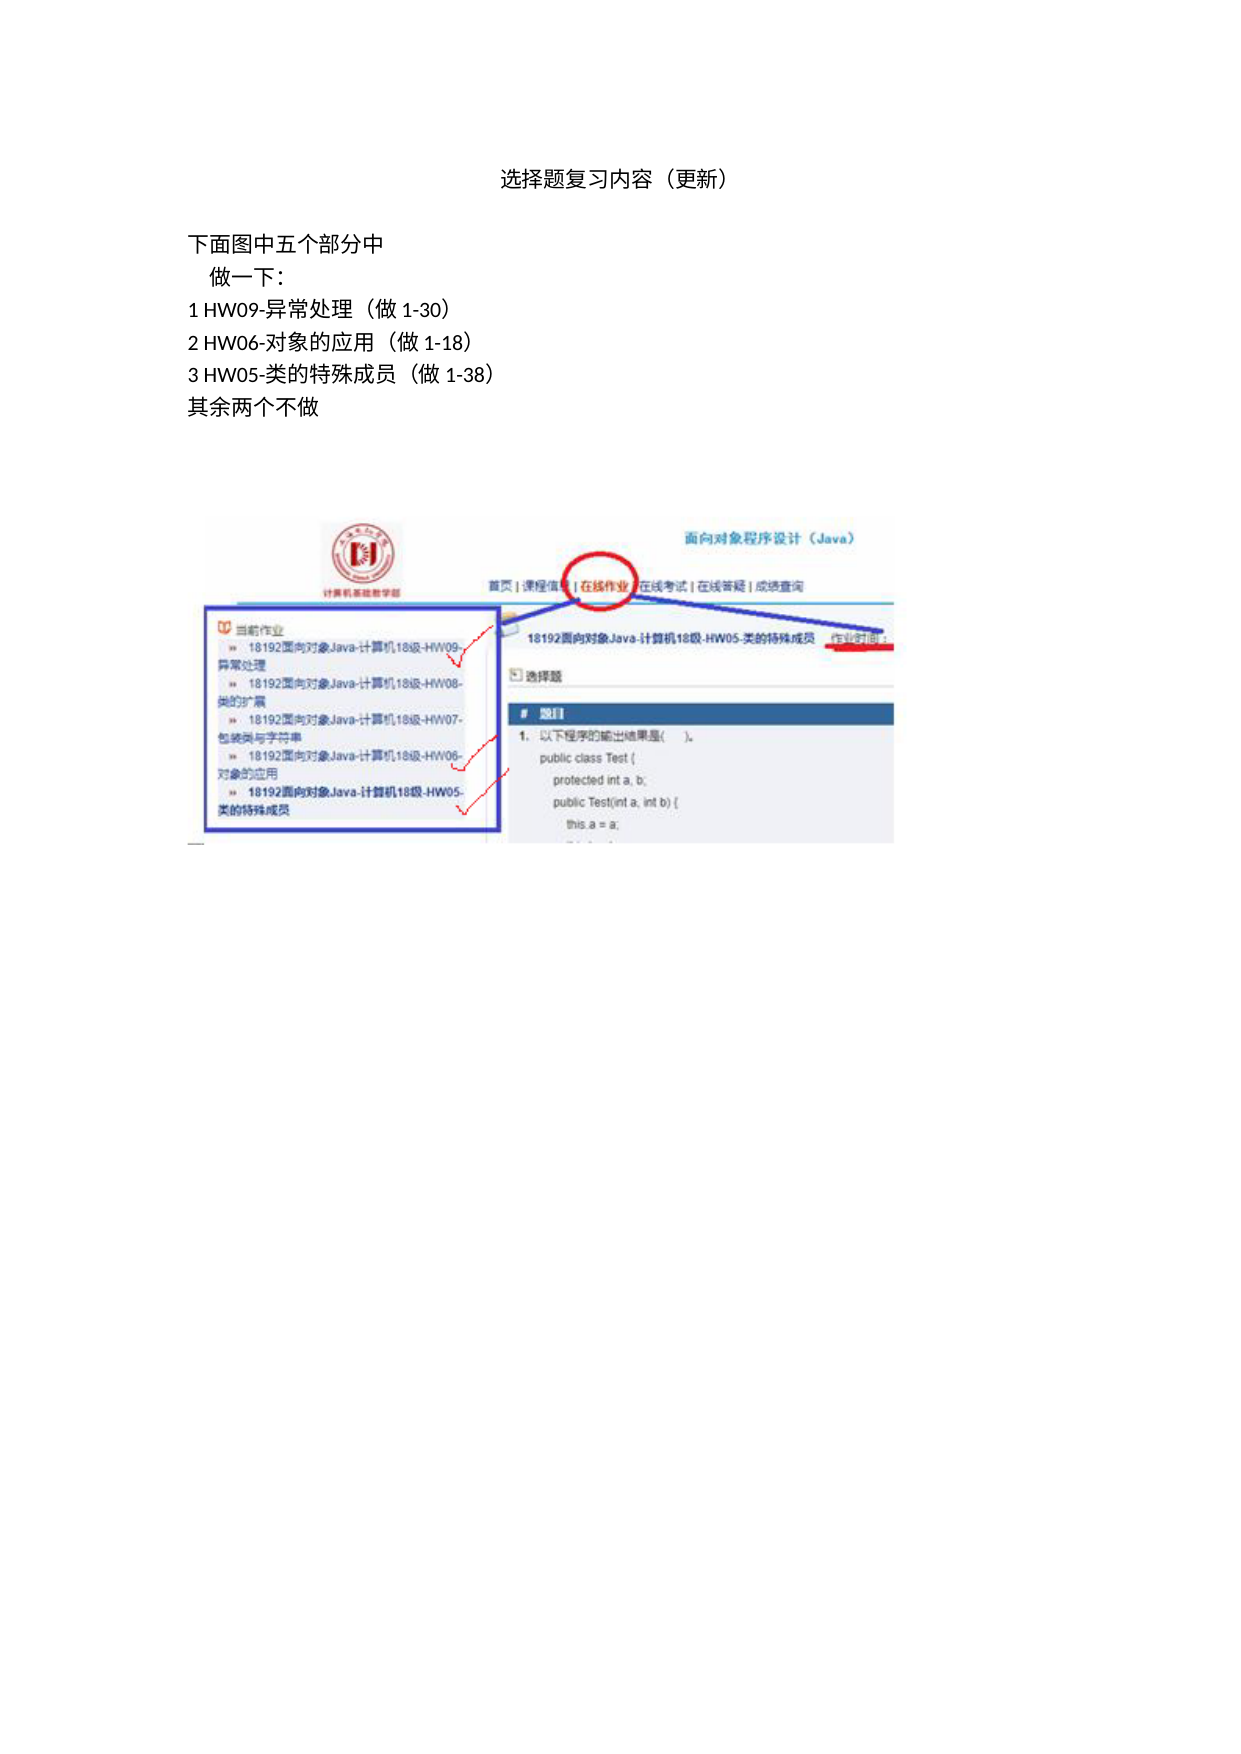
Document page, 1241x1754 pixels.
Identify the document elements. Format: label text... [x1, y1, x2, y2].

text 1 HW09-异常处理（做1-30） [187, 292, 1053, 324]
text 下面图中五个部分中 [187, 227, 1053, 259]
text 其余两个不做 [187, 389, 1053, 422]
text 做一下： [187, 259, 1053, 292]
text 选择题复习内容（更新） [187, 162, 1053, 194]
text 3 HW05-类的特殊成员（做1-38） [187, 357, 1053, 389]
text 2 HW06-对象的应用（做1-18） [187, 324, 1053, 357]
picture [187, 487, 938, 845]
